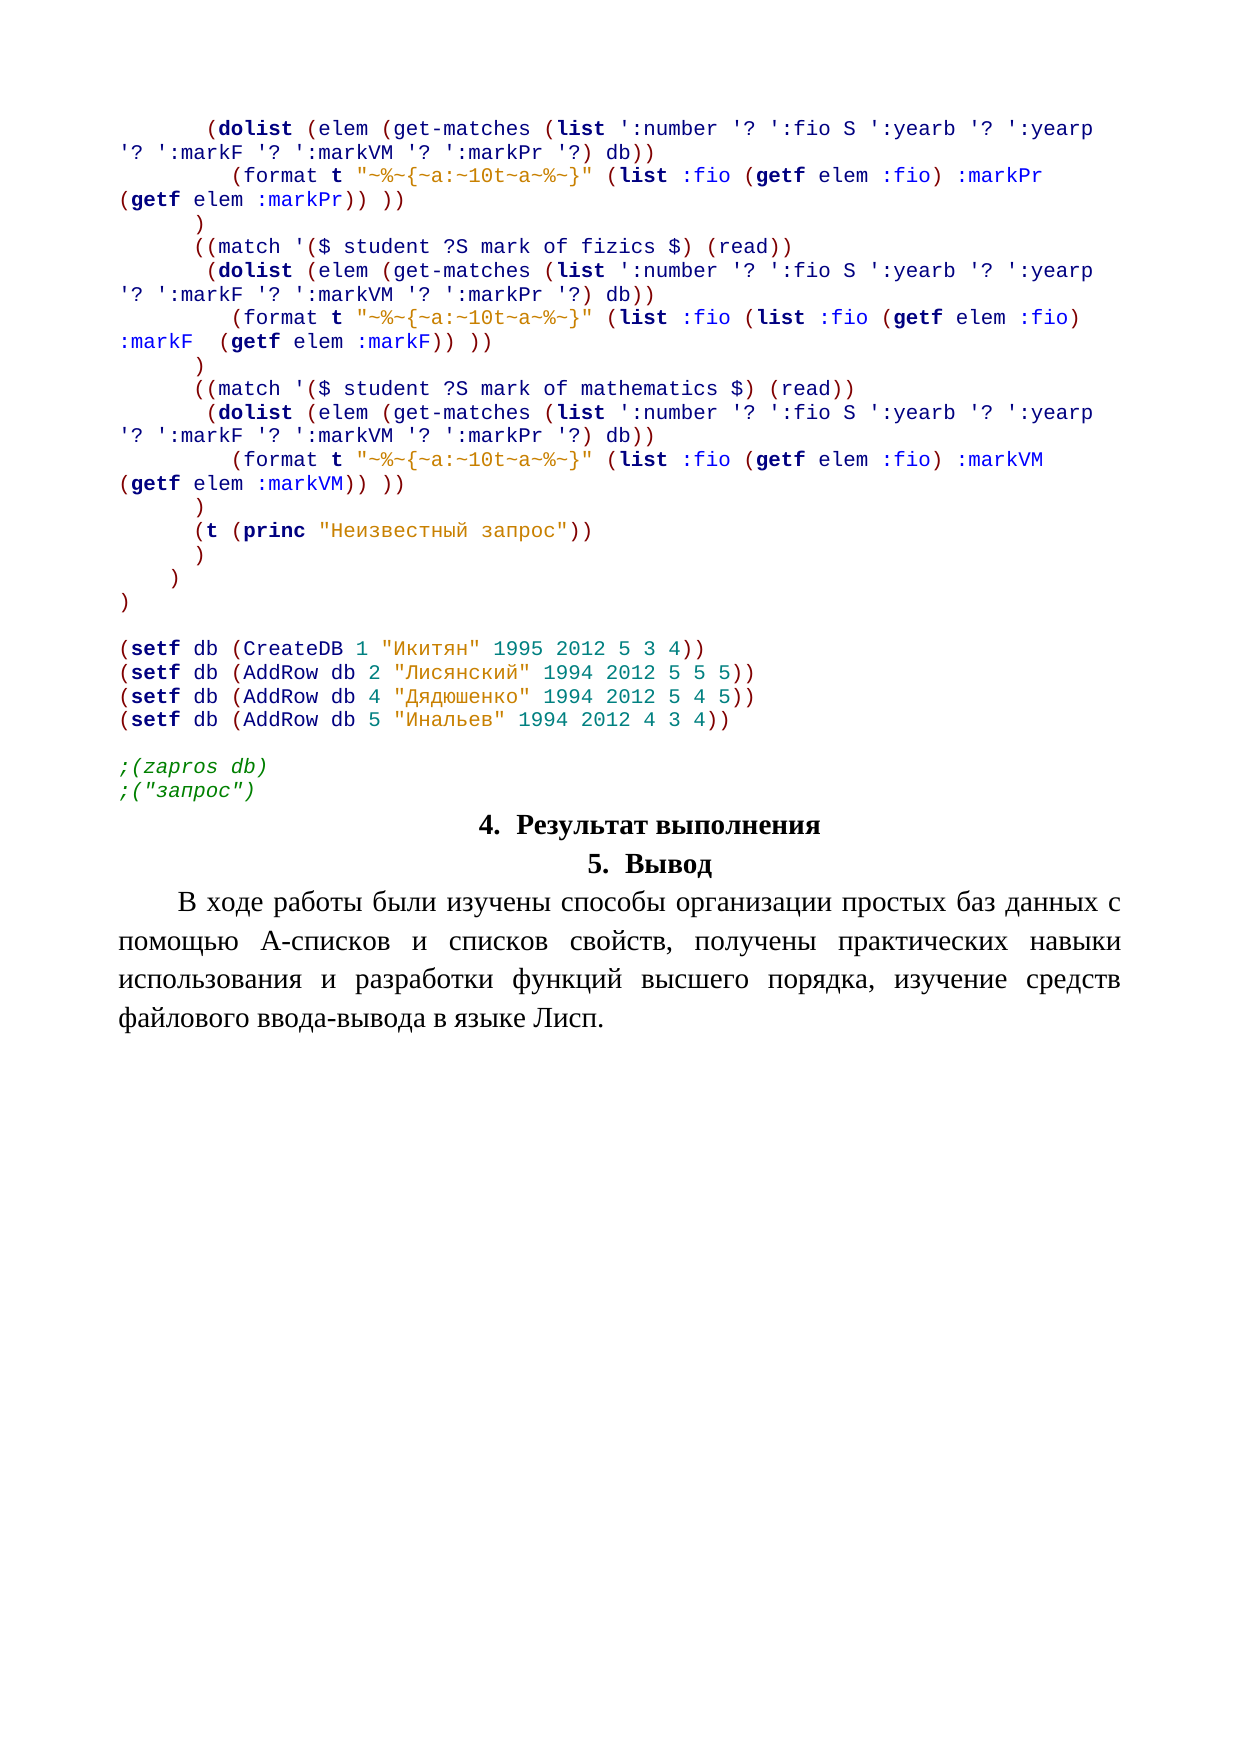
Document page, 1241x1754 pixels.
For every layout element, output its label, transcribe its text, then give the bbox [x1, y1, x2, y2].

text ((match '($ student ?S mark of fizics $) (read)) [118, 236, 1122, 260]
text (setf db (AddRow db 5 "Инальев" 1994 2012 4 3 4)) [118, 709, 1122, 733]
text ) [118, 544, 1122, 567]
text (format t "~%~{~a:~10t~a~%~}" (list :fio (getf elem :fio) :markPr (getf elem :markPr)) )) [118, 165, 1122, 213]
text (setf db (AddRow db 4 "Дядюшенко" 1994 2012 5 4 5)) [118, 686, 1122, 709]
text ) [118, 213, 1122, 236]
text ) [118, 354, 1122, 378]
list Результат выполнения [177, 807, 1122, 841]
text ) [118, 567, 1122, 591]
text В ходе работы были изучены способы организации простых баз данных с помощью А-списков и списков свойств, получены практических навыки использования и разработки функций высшего порядка, изучение средств файлового ввода-вывода в языке Лисп. [118, 884, 1122, 1034]
text ;(zapros db) [118, 757, 1122, 780]
text (format t "~%~{~a:~10t~a~%~}" (list :fio (getf elem :fio) :markVM (getf elem :markVM)) )) [118, 449, 1122, 496]
text (setf db (CreateDB 1 "Икитян" 1995 2012 5 3 4)) [118, 638, 1122, 662]
text (format t "~%~{~a:~10t~a~%~}" (list :fio (list :fio (getf elem :fio) :markF (getf elem :markF)) )) [118, 307, 1122, 354]
text (t (princ "Неизвестный запрос")) [118, 520, 1122, 544]
text ) [118, 591, 1122, 615]
text (dolist (elem (get-matches (list ':number '? ':fio S ':yearb '? ':yearp '? ':markF '? ':markVM '? ':markPr '?) db)) [118, 402, 1122, 449]
list Вывод [177, 846, 1122, 879]
text ) [118, 496, 1122, 520]
text (dolist (elem (get-matches (list ':number '? ':fio S ':yearb '? ':yearp '? ':markF '? ':markVM '? ':markPr '?) db)) [118, 118, 1122, 165]
text ((match '($ student ?S mark of mathematics $) (read)) [118, 378, 1122, 402]
text (dolist (elem (get-matches (list ':number '? ':fio S ':yearb '? ':yearp '? ':markF '? ':markVM '? ':markPr '?) db)) [118, 260, 1122, 307]
text ;("запрос") [118, 780, 1122, 804]
text (setf db (AddRow db 2 "Лисянский" 1994 2012 5 5 5)) [118, 662, 1122, 686]
